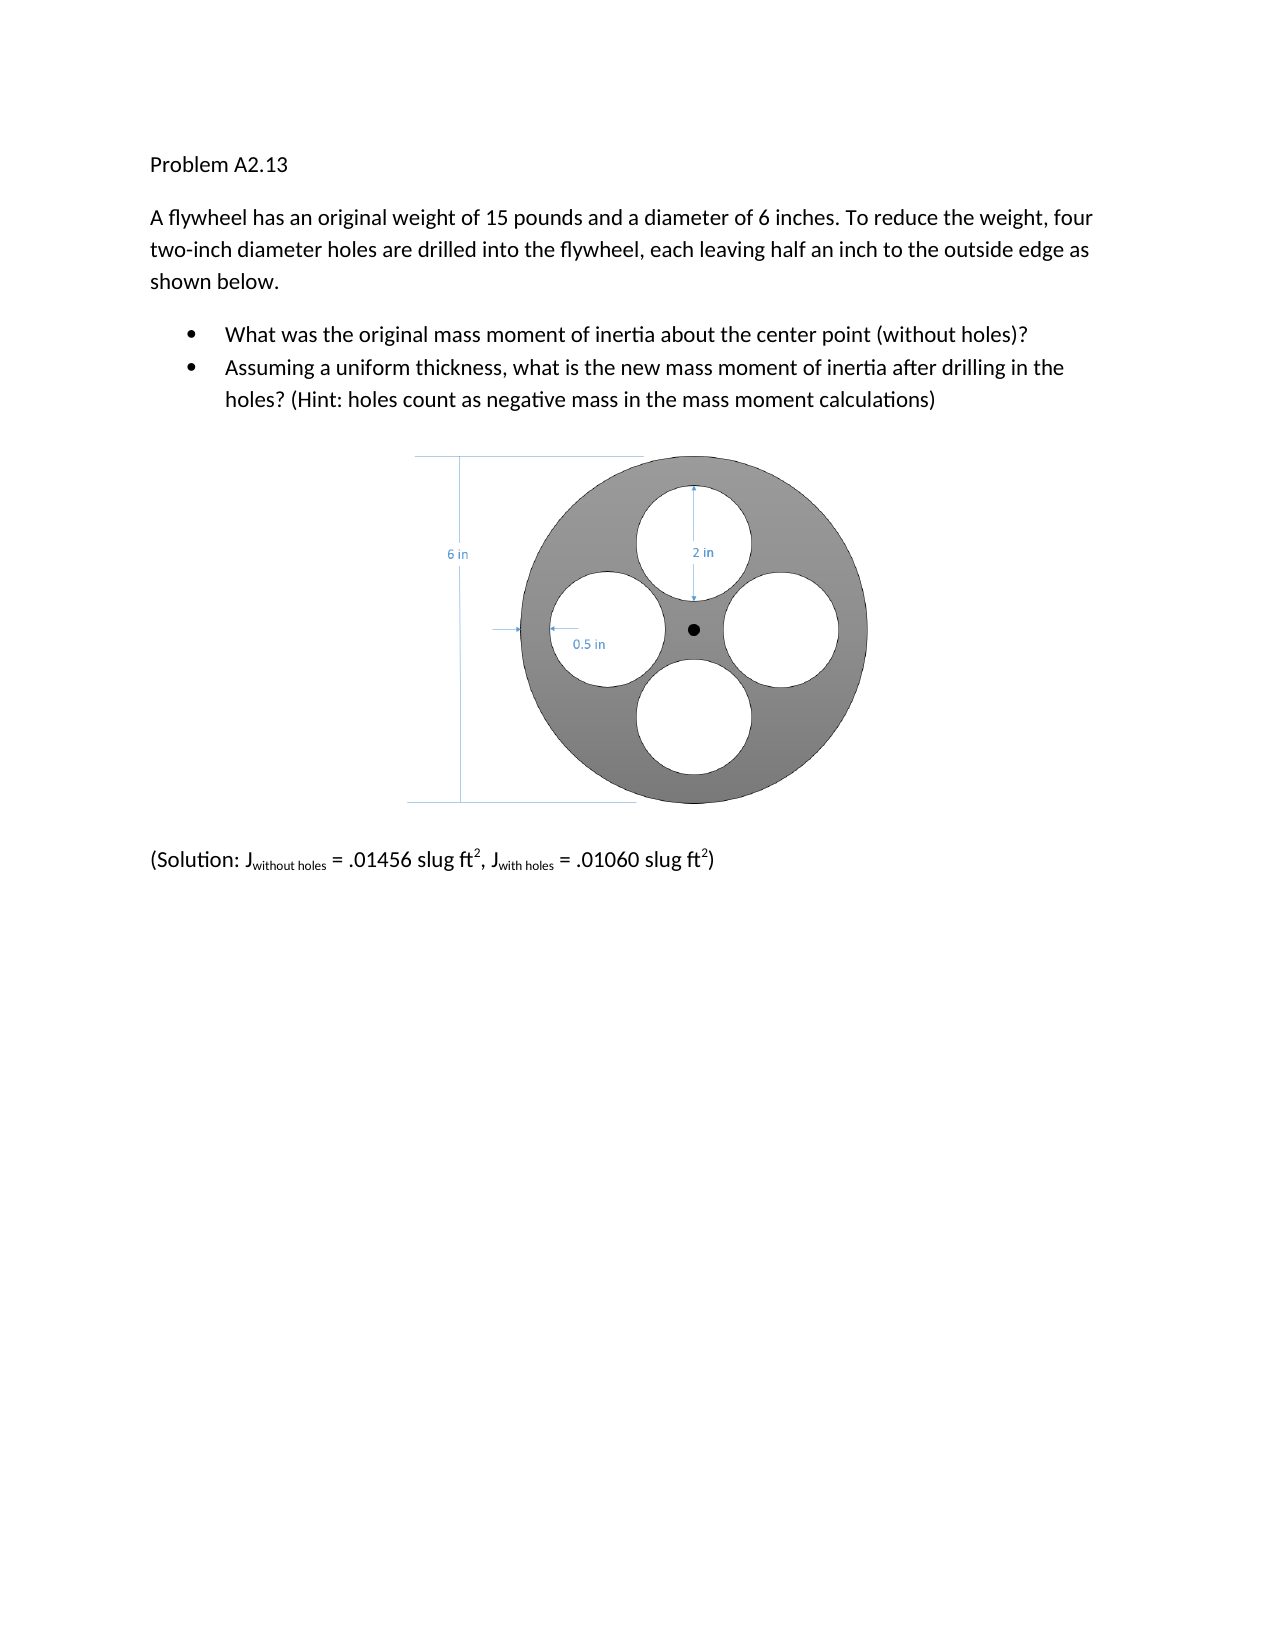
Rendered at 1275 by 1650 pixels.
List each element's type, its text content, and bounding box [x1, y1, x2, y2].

text A flywheel has an original weight of 15 pounds and a diameter of 6 inches. To reduce the weight, four two-inch diameter holes are drilled into the flywheel, each leaving half an inch to the outside edge as shown below. [150, 203, 1125, 295]
text Problem A2.13 [150, 150, 1125, 178]
list What was the original mass moment of inertia about the center point (without holes)? [187, 320, 1125, 348]
text (Solution: Jwithout holes = .01456 slug ft2, Jwith holes = .01060 slug ft2) [150, 845, 1125, 873]
list Assuming a uniform thickness, what is the new mass moment of inertia after drilling in the holes? (Hint: holes count as negative mass in the mass moment calculations) [187, 353, 1125, 413]
